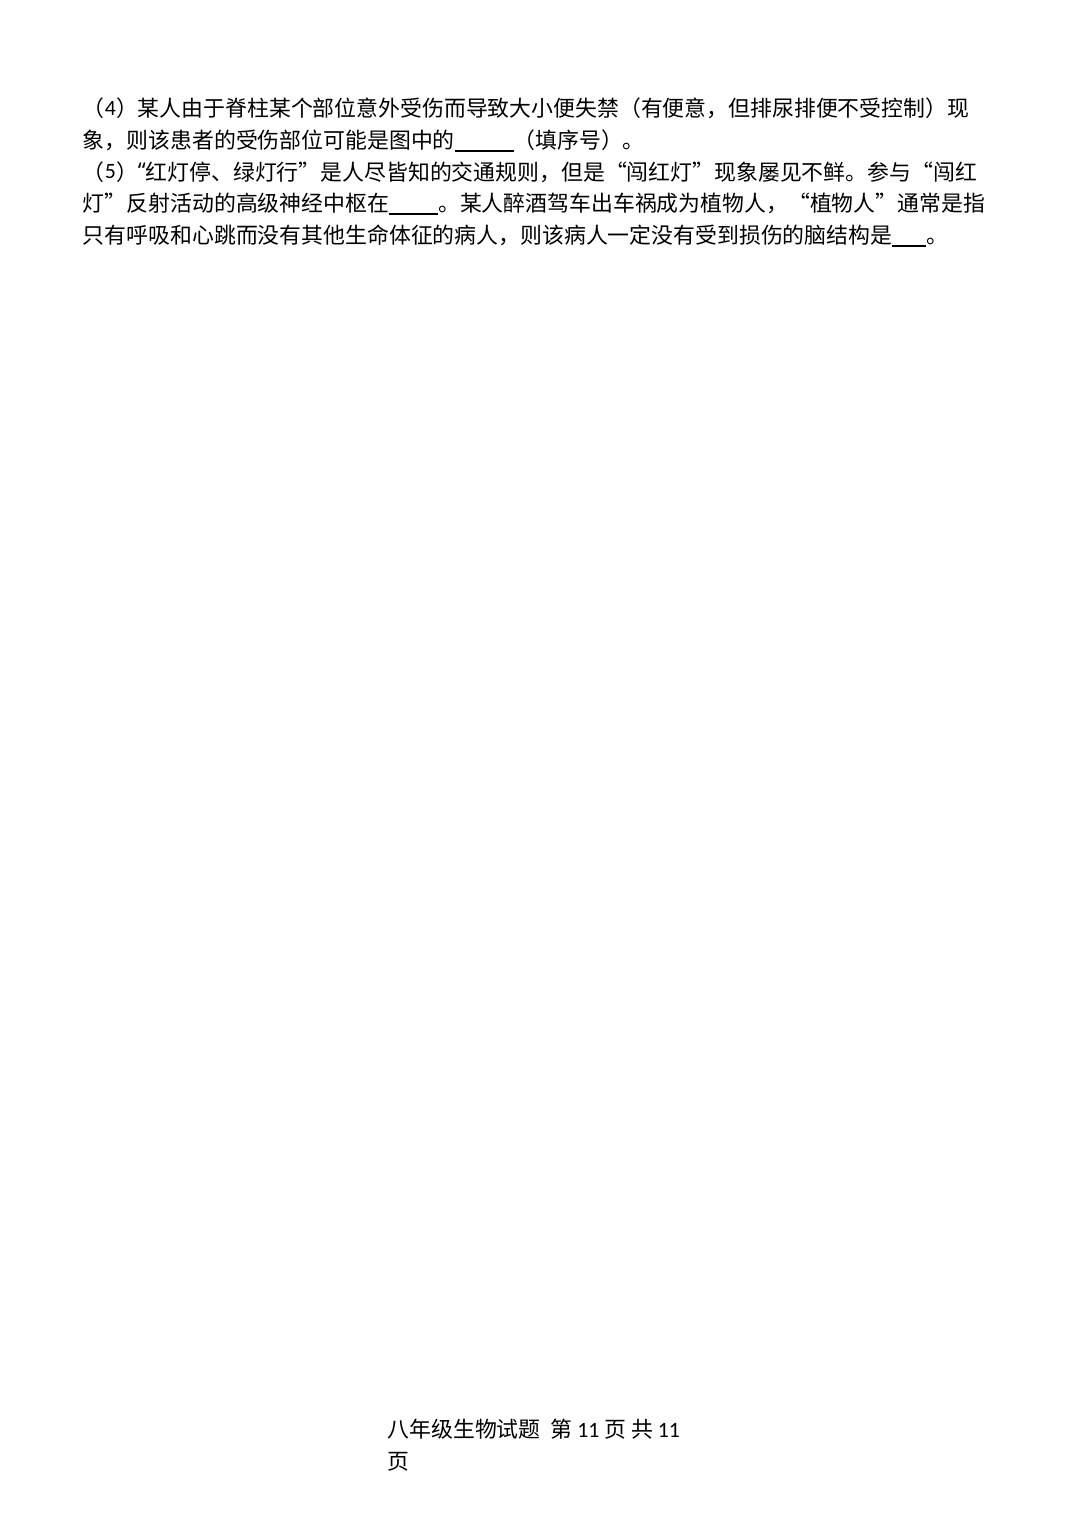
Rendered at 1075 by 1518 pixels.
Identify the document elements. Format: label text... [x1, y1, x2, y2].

list “红灯停、绿灯行”是人尽皆知的交通规则，但是“闯红灯”现象屡见不鲜。参与“闯红灯”反射活动的高级神经中枢在 。某人醉酒驾车出车祸成为植物人，“植物人”通常是指只有呼吸和心跳而没有其他生命体征的病人，则该病人一定没有受到损伤的脑结构是 。 [83, 154, 992, 249]
list 某人由于脊柱某个部位意外受伤而导致大小便失禁（有便意，但排尿排便不受控制）现象，则该患者的受伤部位可能是图中的 （填序号）。 [83, 91, 992, 154]
